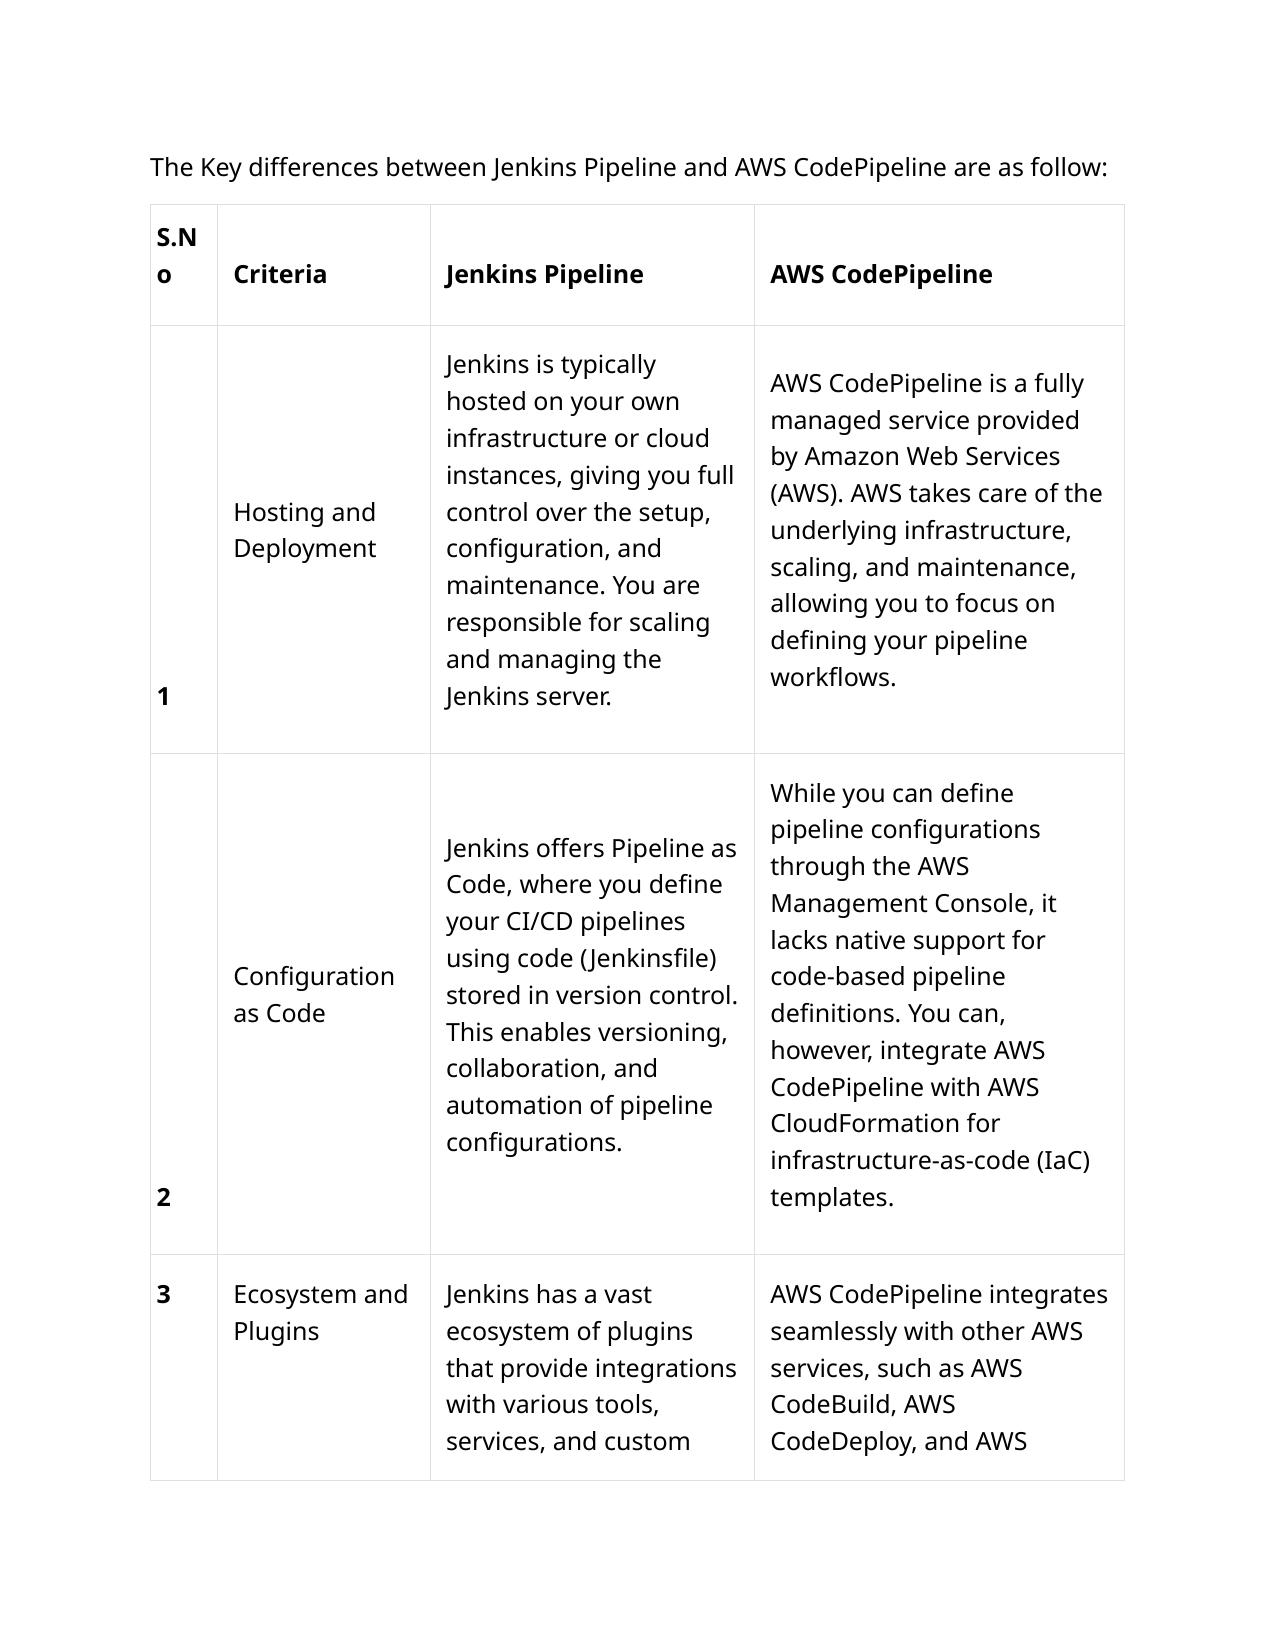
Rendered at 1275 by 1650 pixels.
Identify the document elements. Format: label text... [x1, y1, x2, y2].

table_cell 2 [151, 754, 217, 1254]
table_cell 3 [151, 1255, 217, 1480]
table_cell Configuration as Code [218, 754, 430, 1254]
table_cell Ecosystem and Plugins [218, 1255, 430, 1480]
table_cell Hosting and Deployment [218, 326, 430, 753]
table_cell Jenkins offers Pipeline as Code, where you define your CI/CD pipelines using code (Jenkinsfile) stored in version control. This enables versioning, collaboration, and automation of pipeline configurations. [431, 754, 754, 1254]
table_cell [755, 1255, 1124, 1480]
table_cell 1 [151, 326, 217, 753]
table_header Jenkins Pipeline [431, 205, 754, 325]
table_cell While you can define pipeline configurations through the AWS Management Console, it lacks native support for code-based pipeline definitions. You can, however, integrate AWS CodePipeline with AWS CloudFormation for infrastructure-as-code (IaC) templates. [755, 754, 1124, 1254]
table_header AWS CodePipeline [755, 205, 1124, 325]
table_header S.No [151, 205, 217, 325]
table_cell AWS CodePipeline is a fully managed service provided by Amazon Web Services (AWS). AWS takes care of the underlying infrastructure, scaling, and maintenance, allowing you to focus on defining your pipeline workflows. [755, 326, 1124, 753]
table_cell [431, 1255, 754, 1480]
text The Key differences between Jenkins Pipeline and AWS CodePipeline are as follow: [150, 150, 1125, 184]
table_cell Jenkins is typically hosted on your own infrastructure or cloud instances, giving you full control over the setup, configuration, and maintenance. You are responsible for scaling and managing the Jenkins server. [431, 326, 754, 753]
table_header Criteria [218, 205, 430, 325]
